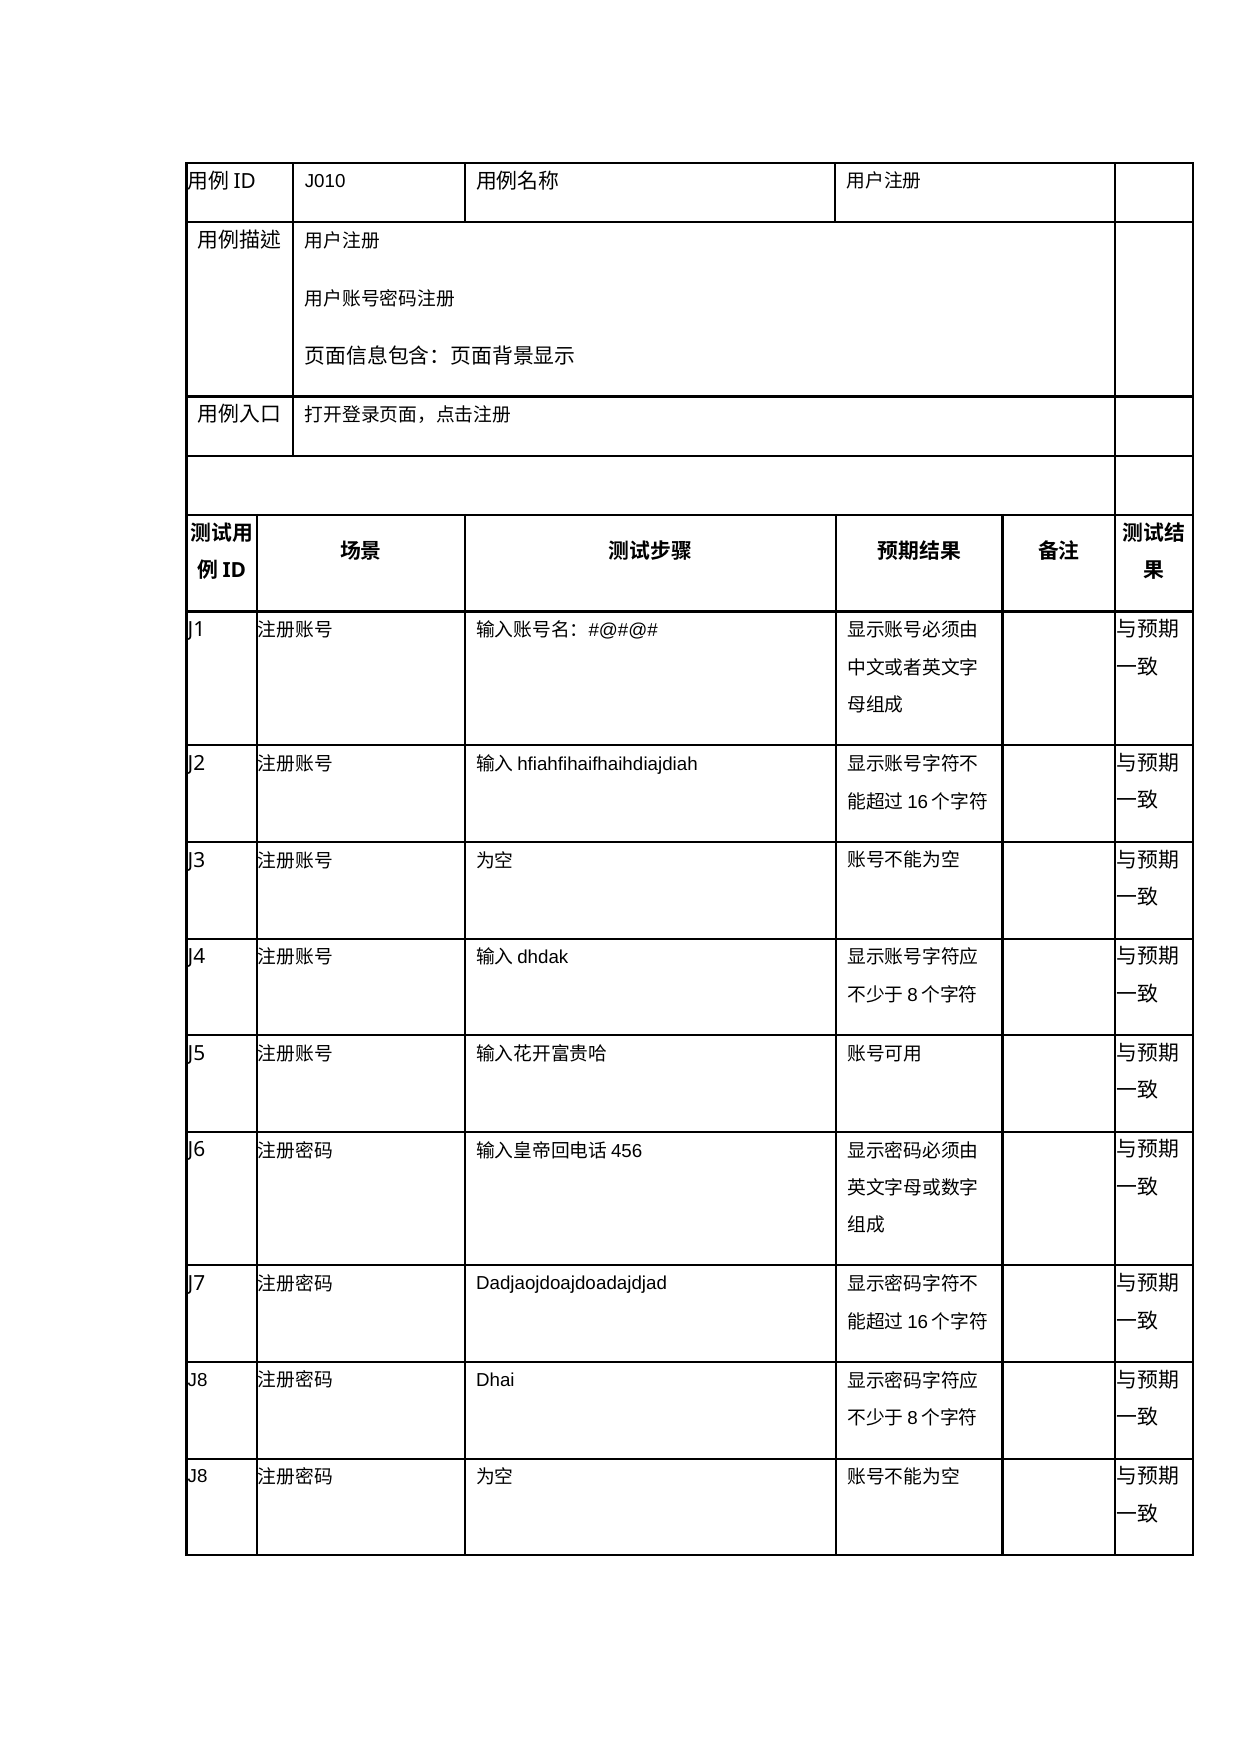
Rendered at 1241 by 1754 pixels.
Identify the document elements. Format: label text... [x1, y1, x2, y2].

table_header J010 [294, 164, 464, 221]
table_cell 注册账号 [258, 940, 464, 1034]
table_cell [1116, 398, 1192, 454]
table_cell 测试结果 [1116, 516, 1192, 610]
table_cell 输入皇帝回电话456 [466, 1133, 835, 1264]
table_cell 账号不能为空 [837, 843, 1001, 937]
table_cell 输入dhdak [466, 940, 835, 1034]
table_cell 与预期一致 [1116, 843, 1192, 937]
table_cell 与预期一致 [1116, 1266, 1192, 1361]
table_cell [1004, 843, 1114, 937]
table_cell 用户注册 用户账号密码注册 页面信息包含：页面背景显示 [294, 223, 1114, 395]
table_cell 与预期一致 [1116, 1036, 1192, 1131]
table_cell 注册密码 [258, 1363, 464, 1457]
table_cell 用例入口 [188, 398, 292, 454]
table_cell J1 [188, 613, 256, 744]
table_cell 显示密码字符应不少于8个字符 [837, 1363, 1001, 1457]
table_cell 注册账号 [258, 1036, 464, 1131]
table_cell 打开登录页面，点击注册 [294, 398, 1114, 454]
table_header 用例ID [188, 164, 292, 221]
table_cell [1004, 613, 1114, 744]
table_cell [1004, 1460, 1114, 1554]
table_cell 显示账号必须由中文或者英文字母组成 [837, 613, 1001, 744]
table_cell 注册密码 [258, 1460, 464, 1554]
table_cell 账号可用 [837, 1036, 1001, 1131]
table_cell 注册密码 [258, 1266, 464, 1361]
table_cell J3 [188, 843, 256, 937]
table_cell 注册账号 [258, 746, 464, 841]
table_cell [1004, 1266, 1114, 1361]
table_cell 输入花开富贵哈 [466, 1036, 835, 1131]
table_cell 为空 [466, 843, 835, 937]
table_cell [1116, 223, 1192, 395]
table_cell [1004, 1363, 1114, 1457]
table_header 用例名称 [466, 164, 834, 221]
table_cell 场景 [258, 516, 464, 610]
table_cell Dhai [466, 1363, 835, 1457]
table_cell 账号不能为空 [837, 1460, 1001, 1554]
table_cell [1004, 940, 1114, 1034]
table_cell 与预期一致 [1116, 1460, 1192, 1554]
table_cell 与预期一致 [1116, 746, 1192, 841]
table_cell 输入hfiahfihaifhaihdiajdiah [466, 746, 835, 841]
table_cell J8 [188, 1363, 256, 1457]
table_cell 显示账号字符应不少于8个字符 [837, 940, 1001, 1034]
table_cell 用例描述 [188, 223, 292, 395]
table_cell [1004, 746, 1114, 841]
table_cell 输入账号名：#@#@# [466, 613, 835, 744]
table_cell 注册账号 [258, 843, 464, 937]
table_cell 与预期一致 [1116, 1363, 1192, 1457]
table_cell 与预期一致 [1116, 1133, 1192, 1264]
table_cell [1004, 1133, 1114, 1264]
table_cell 显示账号字符不能超过16个字符 [837, 746, 1001, 841]
table_cell [188, 457, 1114, 514]
table_cell 与预期一致 [1116, 940, 1192, 1034]
table_cell Dadjaojdoajdoadajdjad [466, 1266, 835, 1361]
table_cell 显示密码必须由英文字母或数字组成 [837, 1133, 1001, 1264]
table_cell J2 [188, 746, 256, 841]
table_cell 与预期一致 [1116, 613, 1192, 744]
table_cell J7 [188, 1266, 256, 1361]
table_cell 为空 [466, 1460, 835, 1554]
table_cell [1004, 1036, 1114, 1131]
table_cell 测试用例ID [188, 516, 256, 610]
table_header 用户注册 [836, 164, 1114, 221]
table_cell 注册密码 [258, 1133, 464, 1264]
table_cell [1116, 457, 1192, 514]
table_cell 测试步骤 [466, 516, 835, 610]
table_cell 显示密码字符不能超过16个字符 [837, 1266, 1001, 1361]
table_cell 备注 [1004, 516, 1114, 610]
table_cell J5 [188, 1036, 256, 1131]
table_cell J4 [188, 940, 256, 1034]
table_cell 注册账号 [258, 613, 464, 744]
table_header [1116, 164, 1192, 221]
table_cell J8 [188, 1460, 256, 1554]
table_cell 预期结果 [837, 516, 1001, 610]
table_cell J6 [188, 1133, 256, 1264]
